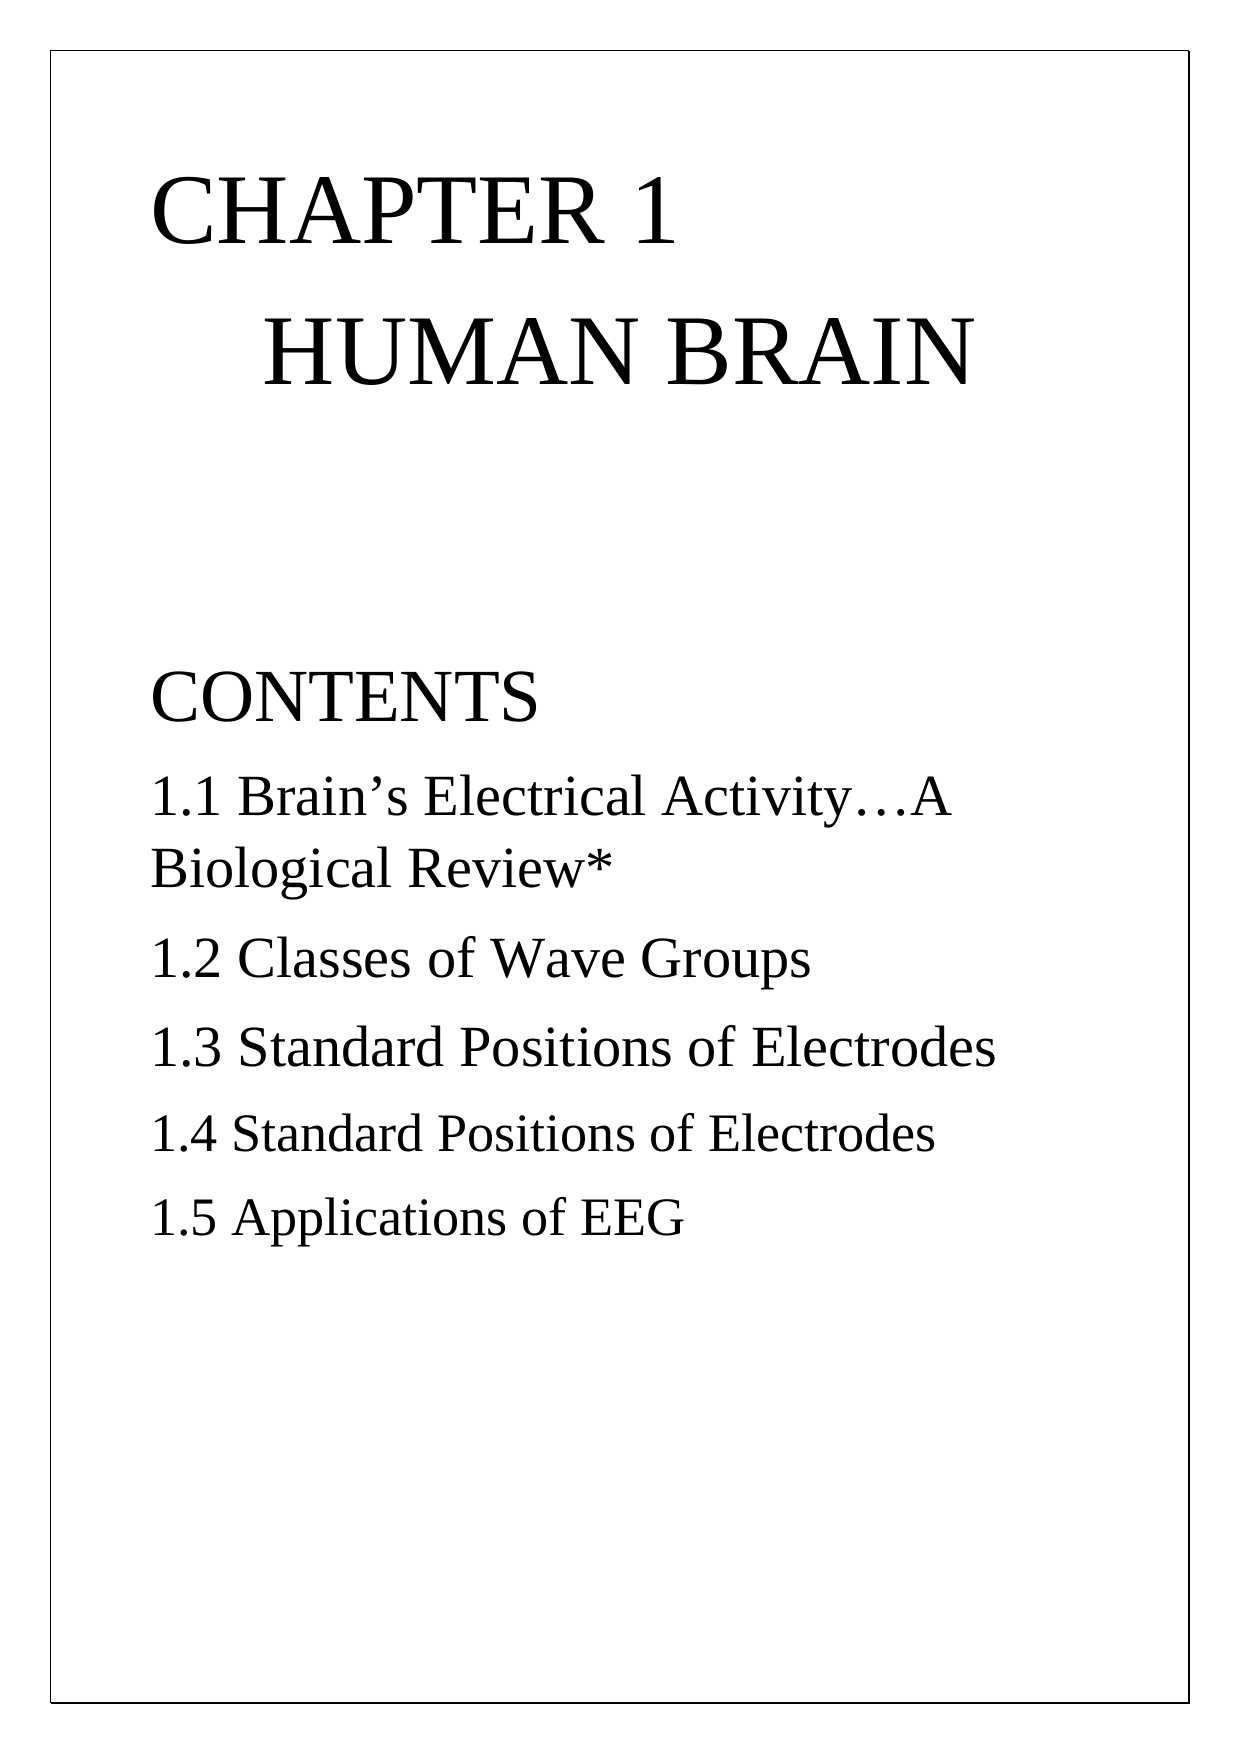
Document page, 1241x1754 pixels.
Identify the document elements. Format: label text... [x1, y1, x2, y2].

text 1.5 Applications of EEG [150, 1184, 1089, 1247]
text CONTENTS [150, 651, 1089, 737]
text 1.3 Standard Positions of Electrodes [150, 1012, 1089, 1079]
text 1.2 Classes of Wave Groups [150, 922, 1089, 989]
text 1.1 Brain’s Electrical Activity…A Biological Review* [150, 761, 1089, 901]
text CHAPTER 1 [150, 150, 1089, 265]
text 1.4 Standard Positions of Electrodes [150, 1101, 1089, 1163]
text HUMAN BRAIN [150, 291, 1089, 406]
